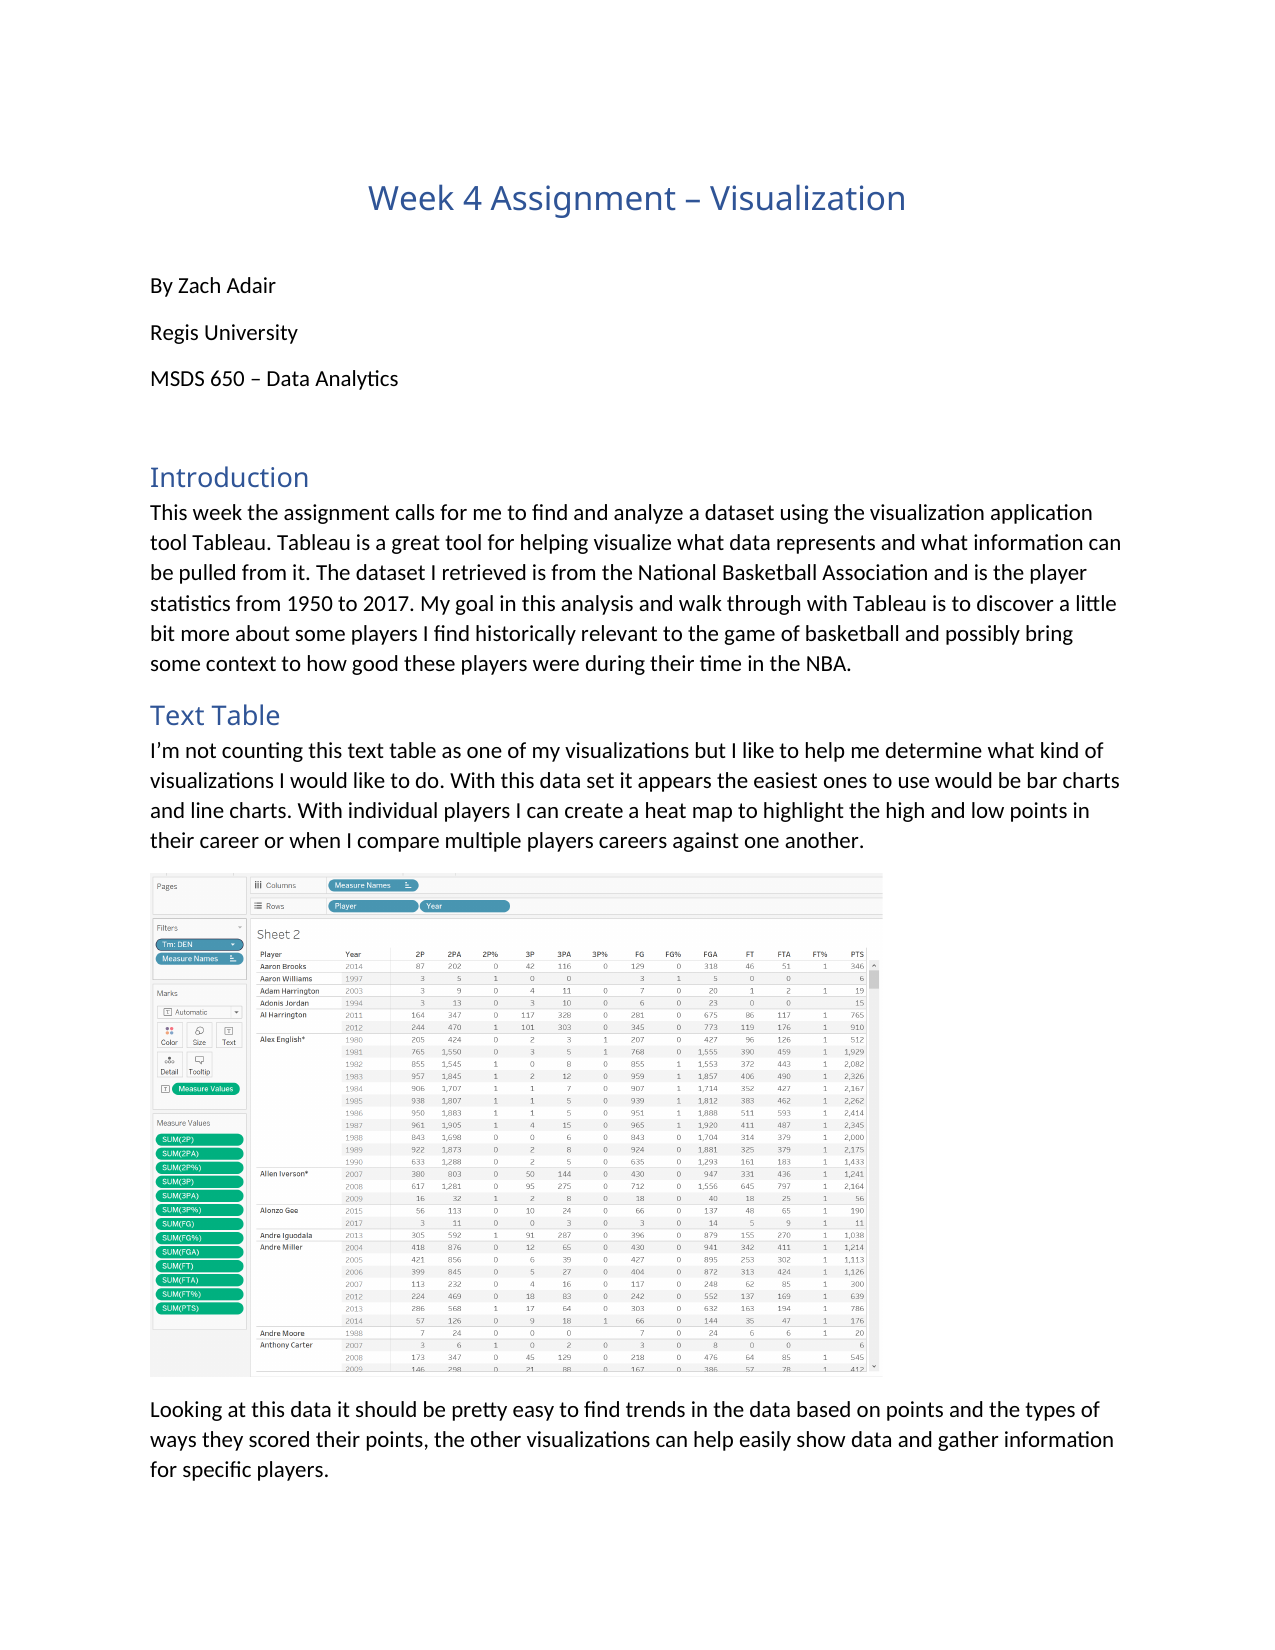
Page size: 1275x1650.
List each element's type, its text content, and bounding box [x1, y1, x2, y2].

subtitle Introduction [150, 458, 1125, 495]
text MSDS 650 – Data Analytics [150, 364, 1125, 393]
subtitle Week 4 Assignment – Visualization [150, 175, 1125, 220]
text This week the assignment calls for me to find and analyze a dataset using the visualization application tool Tableau. Tableau is a great tool for helping visualize what data represents and what information can be pulled from it. The dataset I retrieved is from the National Basketball Association and is the player statistics from 1950 to 2017. My goal in this analysis and walk through with Tableau is to discover a little bit more about some players I find historically relevant to the game of basketball and possibly bring some context to how good these players were during their time in the NBA. [150, 498, 1125, 677]
text By Zach Adair [150, 271, 1125, 299]
subtitle Text Table [150, 696, 1125, 733]
text Regis University [150, 318, 1125, 346]
picture [150, 873, 883, 1377]
text I’m not counting this text table as one of my visualizations but I like to help me determine what kind of visualizations I would like to do. With this data set it appears the easiest ones to use would be bar charts and line charts. With individual players I can create a heat map to highlight the high and low points in their career or when I compare multiple players careers against one another. [150, 736, 1125, 854]
text Looking at this data it should be pretty easy to find trends in the data based on points and the types of ways they scored their points, the other visualizations can help easily show data and gather information for specific players. [150, 1395, 1125, 1483]
